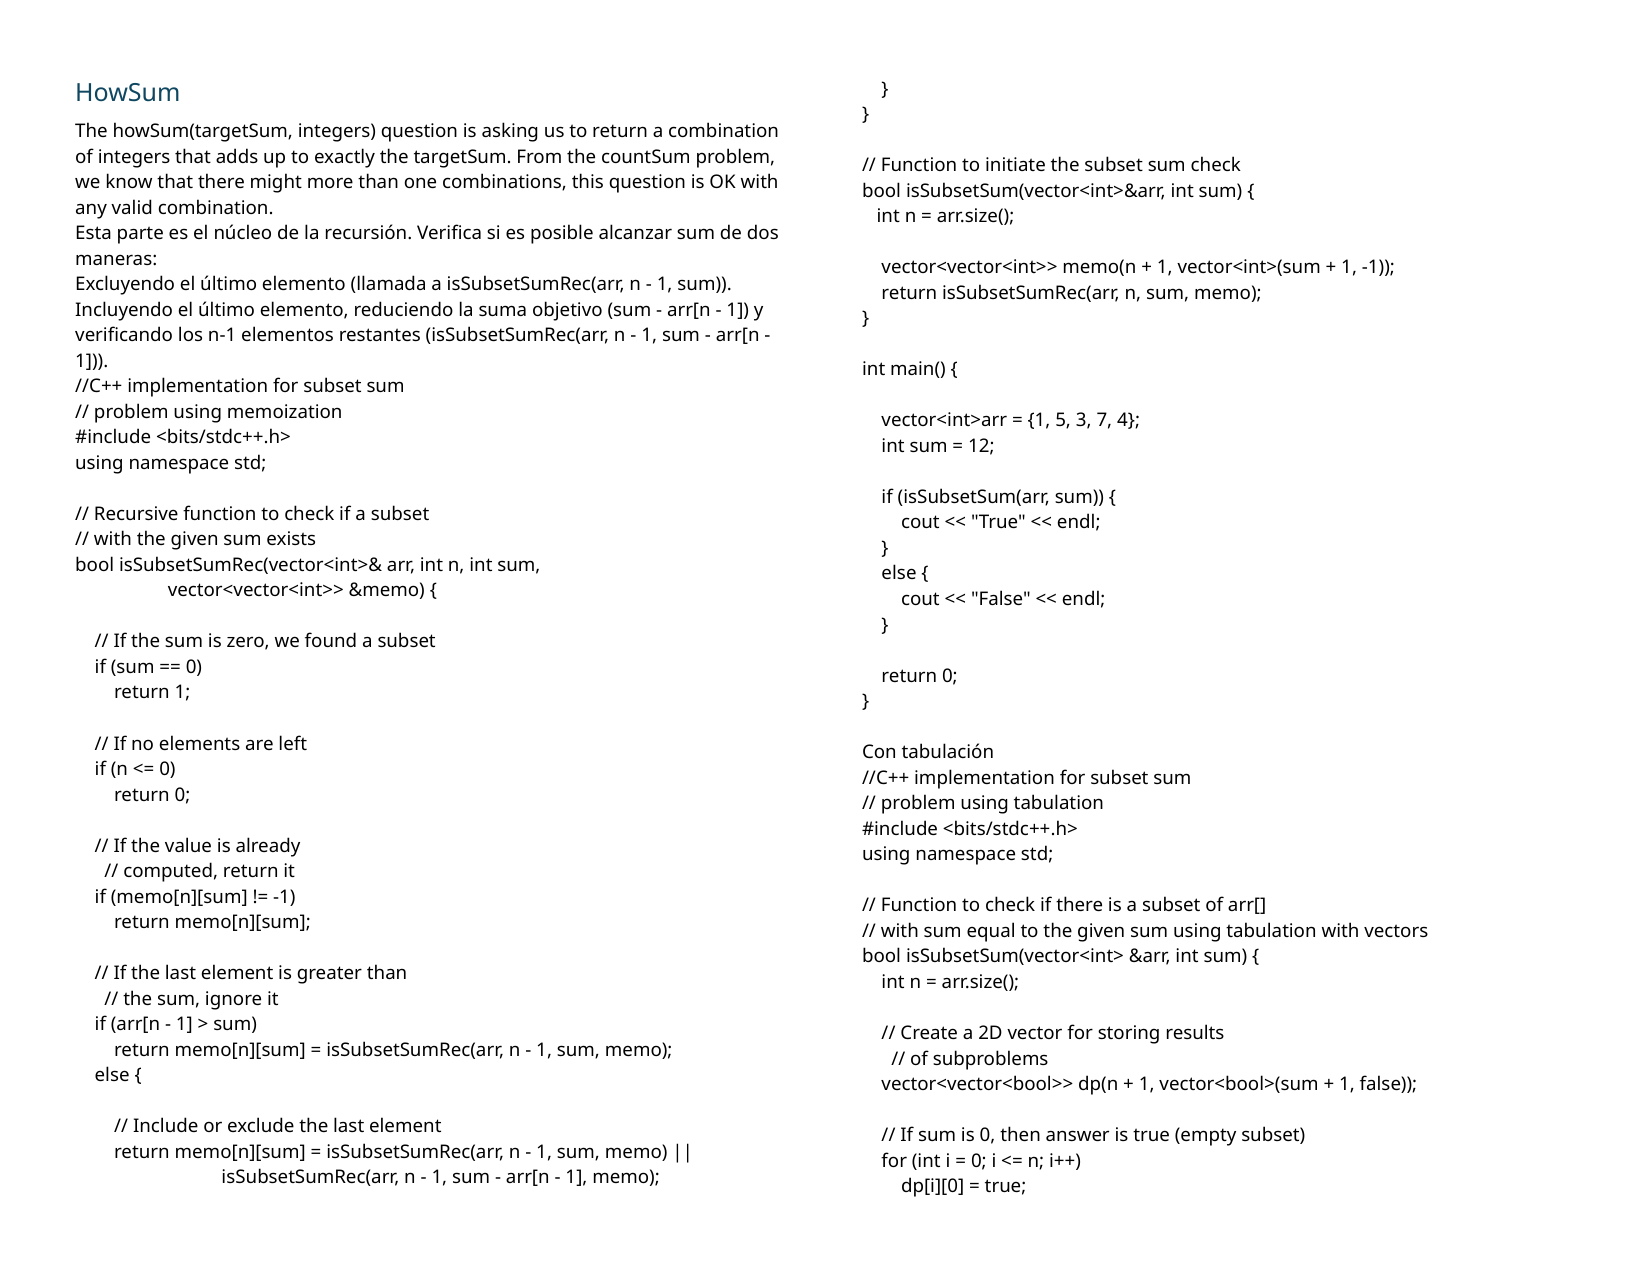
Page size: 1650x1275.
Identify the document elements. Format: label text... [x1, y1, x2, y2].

text Incluyendo el último elemento, reduciendo la suma objetivo (sum - arr[n - 1]) y verificando los n-1 elementos restantes (isSubsetSumRec(arr, n - 1, sum - arr[n - 1])). [75, 296, 788, 373]
text bool isSubsetSumRec(vector<int>& arr, int n, int sum, [75, 551, 788, 577]
text } [862, 534, 1575, 560]
text } [862, 75, 1575, 101]
text bool isSubsetSum(vector<int> &arr, int sum) { [862, 943, 1575, 968]
text Con tabulación [862, 738, 1575, 764]
text } [862, 101, 1575, 126]
text else { [862, 560, 1575, 585]
subtitle HowSum [75, 75, 788, 109]
text if (memo[n][sum] != -1) [75, 883, 788, 908]
text // problem using tabulation [862, 789, 1575, 815]
text #include <bits/stdc++.h> [75, 424, 788, 449]
text return memo[n][sum] = isSubsetSumRec(arr, n - 1, sum, memo) || [75, 1138, 788, 1164]
text using namespace std; [862, 841, 1575, 866]
text // Create a 2D vector for storing results [862, 1019, 1575, 1045]
text //C++ implementation for subset sum [75, 373, 788, 398]
text int n = arr.size(); [862, 968, 1575, 994]
text return 0; [862, 662, 1575, 687]
text return memo[n][sum] = isSubsetSumRec(arr, n - 1, sum, memo); [75, 1036, 788, 1062]
text // If the value is already [75, 832, 788, 857]
text return memo[n][sum]; [75, 908, 788, 934]
text cout << "True" << endl; [862, 509, 1575, 534]
text return isSubsetSumRec(arr, n, sum, memo); [862, 279, 1575, 305]
text return 1; [75, 679, 788, 704]
text // Function to initiate the subset sum check [862, 152, 1575, 177]
text // with sum equal to the given sum using tabulation with vectors [862, 917, 1575, 943]
text bool isSubsetSum(vector<int>&arr, int sum) { [862, 177, 1575, 203]
text cout << "False" << endl; [862, 585, 1575, 611]
text vector<int>arr = {1, 5, 3, 7, 4}; [862, 407, 1575, 432]
text //C++ implementation for subset sum [862, 764, 1575, 789]
text // of subproblems [862, 1045, 1575, 1070]
text if (isSubsetSum(arr, sum)) { [862, 483, 1575, 509]
text if (n <= 0) [75, 755, 788, 781]
text int n = arr.size(); [862, 203, 1575, 228]
text dp[i][0] = true; [862, 1172, 1575, 1198]
text // Function to check if there is a subset of arr[] [862, 892, 1575, 917]
text // computed, return it [75, 857, 788, 883]
text #include <bits/stdc++.h> [862, 815, 1575, 841]
text The howSum(targetSum, integers) question is asking us to return a combination of integers that adds up to exactly the targetSum. From the countSum problem, we know that there might more than one combinations, this question is OK with any valid combination. [75, 117, 788, 219]
text if (arr[n - 1] > sum) [75, 1011, 788, 1036]
text // If the sum is zero, we found a subset [75, 628, 788, 653]
text if (sum == 0) [75, 653, 788, 679]
text // If the last element is greater than [75, 959, 788, 985]
text Excluyendo el último elemento (llamada a isSubsetSumRec(arr, n - 1, sum)). [75, 271, 788, 296]
text // with the given sum exists [75, 526, 788, 551]
text // problem using memoization [75, 398, 788, 424]
text for (int i = 0; i <= n; i++) [862, 1147, 1575, 1172]
text int sum = 12; [862, 432, 1575, 458]
text // the sum, ignore it [75, 985, 788, 1011]
text vector<vector<int>> memo(n + 1, vector<int>(sum + 1, -1)); [862, 254, 1575, 279]
text Esta parte es el núcleo de la recursión. Verifica si es posible alcanzar sum de dos maneras: [75, 219, 788, 271]
text // If no elements are left [75, 730, 788, 755]
text } [862, 305, 1575, 330]
text } [862, 611, 1575, 636]
text // Recursive function to check if a subset [75, 500, 788, 526]
text } [862, 687, 1575, 713]
text // Include or exclude the last element [75, 1113, 788, 1138]
text using namespace std; [75, 449, 788, 475]
text vector<vector<bool>> dp(n + 1, vector<bool>(sum + 1, false)); [862, 1070, 1575, 1096]
text // If sum is 0, then answer is true (empty subset) [862, 1121, 1575, 1147]
text return 0; [75, 781, 788, 806]
text vector<vector<int>> &memo) { [75, 577, 788, 602]
text isSubsetSumRec(arr, n - 1, sum - arr[n - 1], memo); [75, 1164, 788, 1189]
text else { [75, 1062, 788, 1087]
text int main() { [862, 356, 1575, 381]
